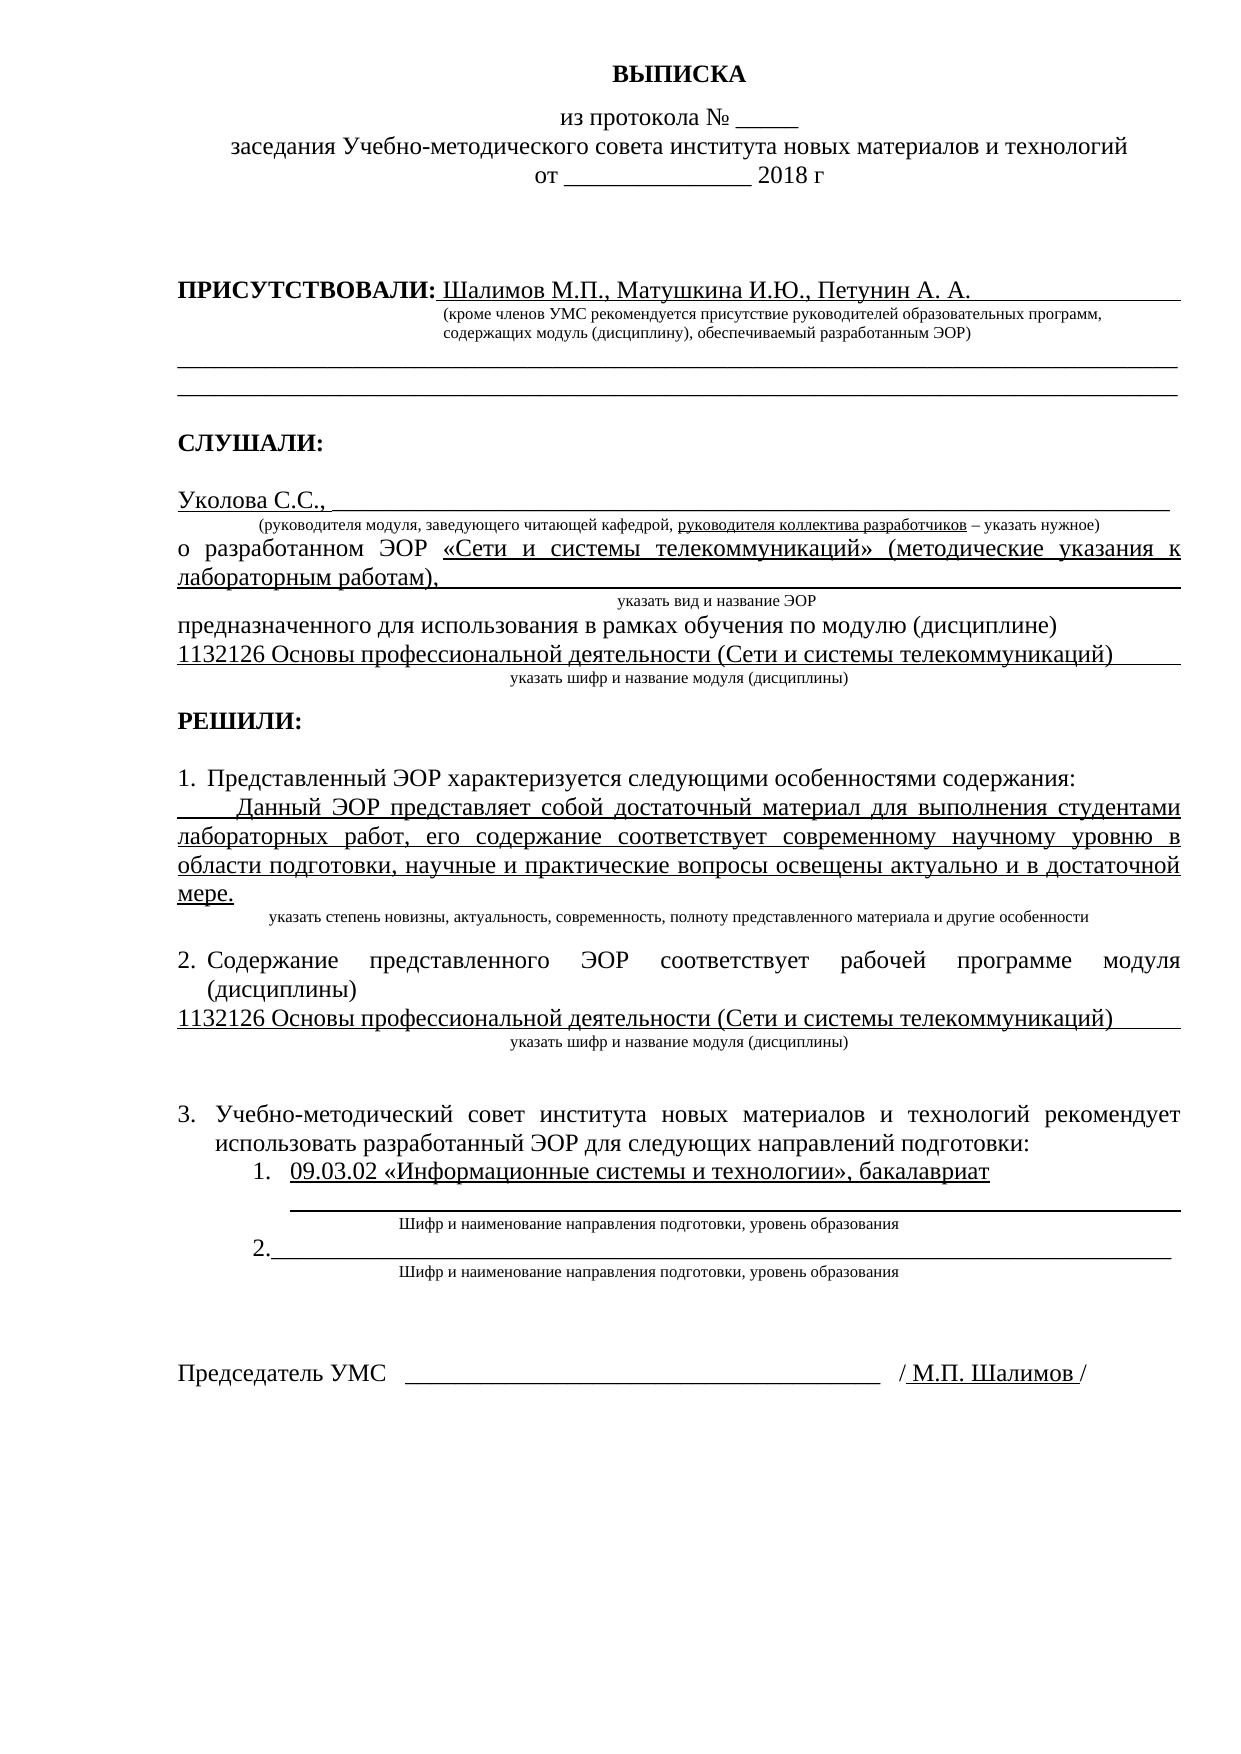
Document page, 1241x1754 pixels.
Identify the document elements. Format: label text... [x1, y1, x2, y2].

text ВЫПИСКА [177, 59, 1181, 88]
list 1132126 Основы профессиональной деятельности (Сети и системы телекоммуникаций) [177, 639, 1181, 664]
list Учебно-методический совет института новых материалов и технологий рекомендует использовать разработанный ЭОР для следующих направлений подготовки: [177, 1099, 1181, 1156]
list Шифр и наименование направления подготовки, уровень образования [252, 1214, 1181, 1233]
text заседания Учебно-методического совета института новых материалов и технологий [177, 131, 1181, 160]
list Данный ЭОР представляет собой достаточный материал для выполнения студентами лабораторных работ, его содержание соответствует современному научному уровню в области подготовки, научные и практические вопросы освещены актуально и в достаточной мере. [177, 847, 1181, 875]
text о разработанном ЭОР «Сети и системы телекоммуникаций» (методические указания к лабораторным работам), [177, 533, 1181, 587]
list Шифр и наименование направления подготовки, уровень образования [252, 1262, 1181, 1281]
text СЛУШАЛИ: [177, 428, 1181, 457]
text содержащих модуль (дисциплину), обеспечиваемый разработанным ЭОР) [443, 323, 1181, 342]
list указать вид и название ЭОР [252, 591, 1181, 610]
text Уколова С.С., ___________________________________________________________________ [177, 486, 1181, 514]
list Данный ЭОР представляет собой достаточный материал для выполнения студентами лабораторных работ, его содержание соответствует современному научному уровню в области подготовки, научные и практические вопросы освещены актуально и в достаточной мере. [177, 819, 1181, 846]
list Данный ЭОР представляет собой достаточный материал для выполнения студентами лабораторных работ, его содержание соответствует современному научному уровню в области подготовки, научные и практические вопросы освещены актуально и в достаточной мере. [177, 792, 1181, 817]
text Председатель УМС ______________________________________ / М.П. Шалимов / [177, 1358, 1181, 1386]
list указать степень новизны, актуальность, современность, полноту представленного материала и другие особенности [177, 907, 1181, 926]
list 1132126 Основы профессиональной деятельности (Сети и системы телекоммуникаций) [177, 1003, 1181, 1028]
list Представленный ЭОР характеризуется следующими особенностями содержания: [177, 763, 1181, 792]
text ПРИСУТСТВОВАЛИ: Шалимов М.П., Матушкина И.Ю., Петунин А. А. [177, 275, 1181, 303]
text указать шифр и название модуля (дисциплины) [177, 1032, 1181, 1051]
text от _______________ 2018 г [177, 160, 1181, 188]
list Содержание представленного ЭОР соответствует рабочей программе модуля (дисциплины) [177, 946, 1181, 1003]
list 09.03.02 «Информационные системы и технологии», бакалавриат [252, 1156, 1181, 1214]
text (руководителя модуля, заведующего читающей кафедрой, руководителя коллектива разработчиков – указать нужное) [177, 514, 1181, 533]
text (кроме членов УМС рекомендуется присутствие руководителей образовательных программ, [443, 303, 1181, 323]
list 2.________________________________________________________________________ [252, 1233, 1181, 1262]
list Данный ЭОР представляет собой достаточный материал для выполнения студентами лабораторных работ, его содержание соответствует современному научному уровню в области подготовки, научные и практические вопросы освещены актуально и в достаточной мере. [177, 876, 1181, 907]
text РЕШИЛИ: [177, 706, 1181, 735]
text предназначенного для использования в рамках обучения по модулю (дисциплине) [177, 610, 1181, 639]
text из протокола № _____ [177, 102, 1181, 131]
text указать шифр и название модуля (дисциплины) [177, 668, 1181, 687]
text ________________________________________________________________________________ [177, 342, 1181, 371]
text ________________________________________________________________________________ [177, 371, 1181, 399]
